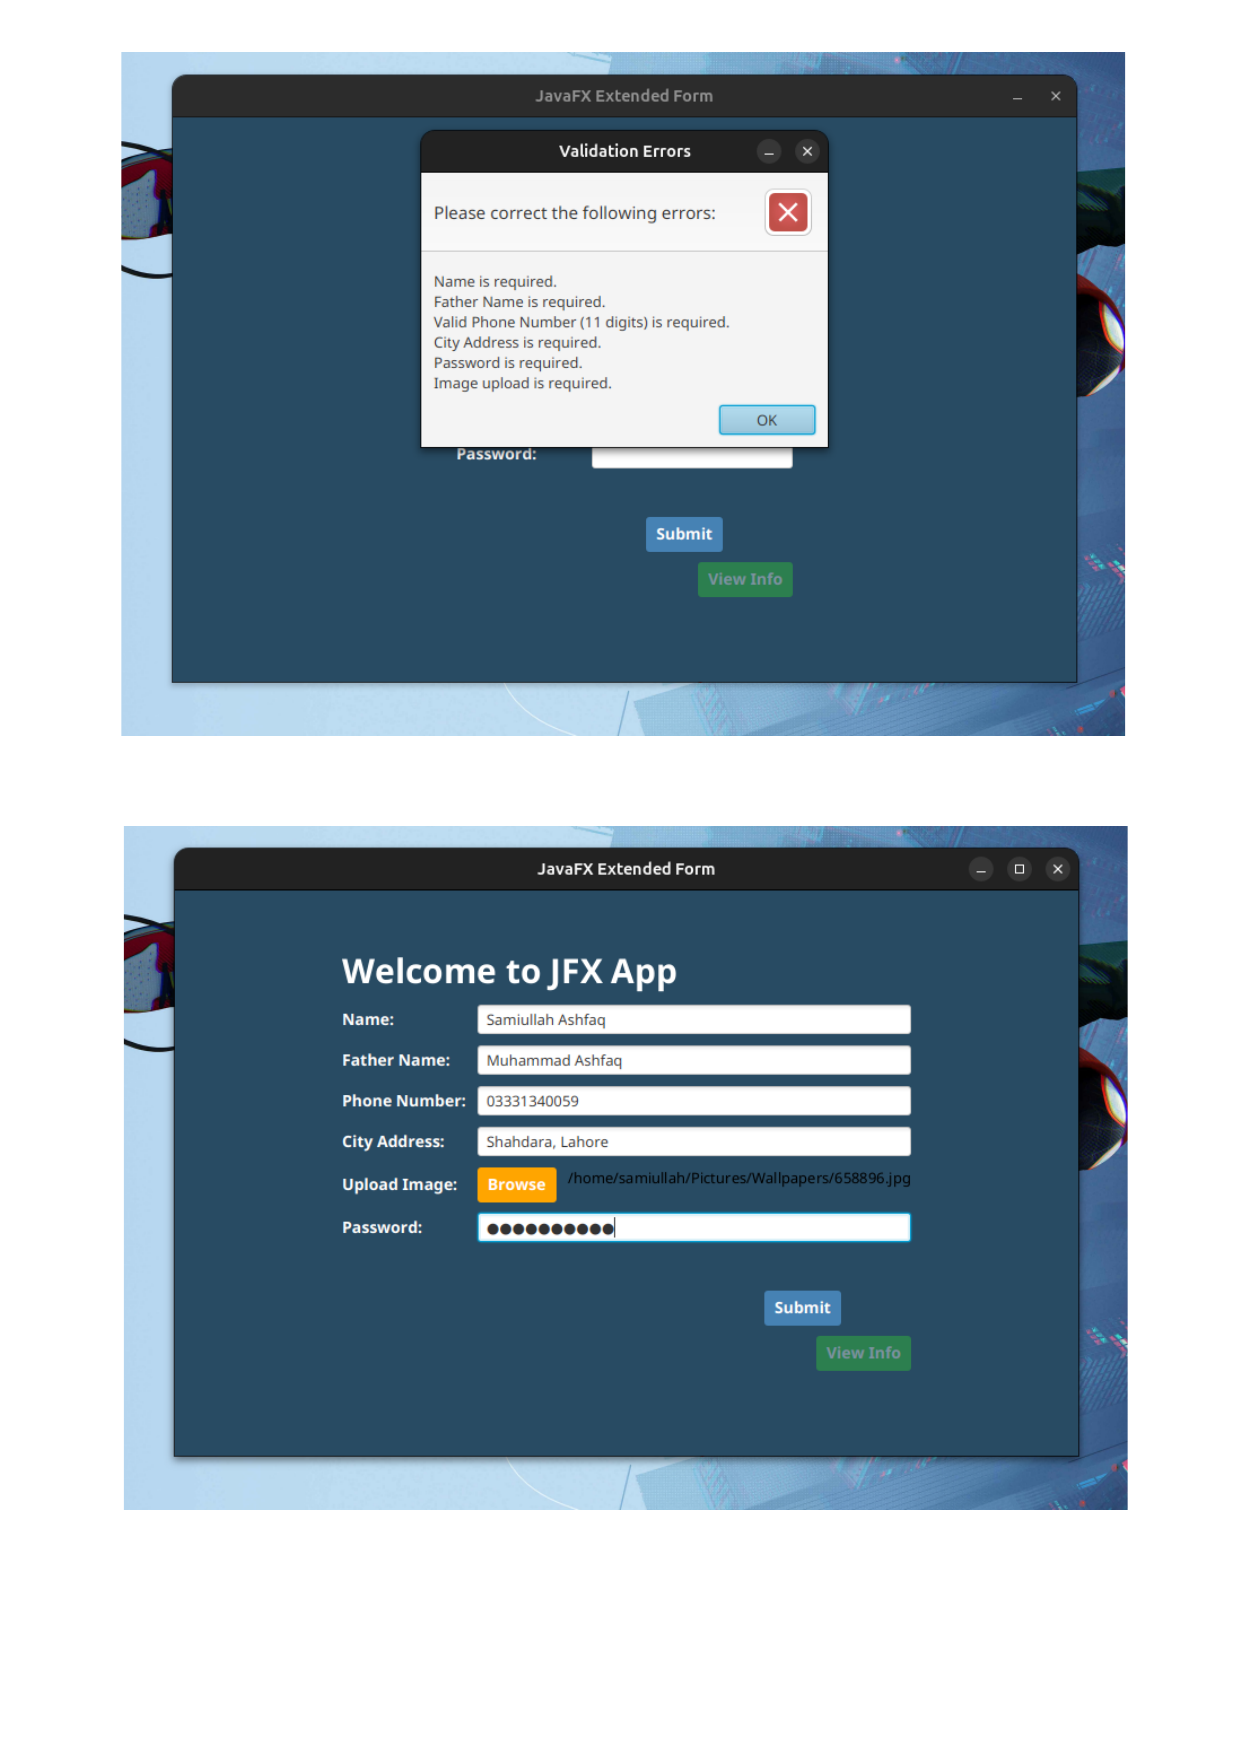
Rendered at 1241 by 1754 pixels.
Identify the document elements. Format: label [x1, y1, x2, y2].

picture [121, 52, 1126, 736]
picture [123, 826, 1128, 1510]
